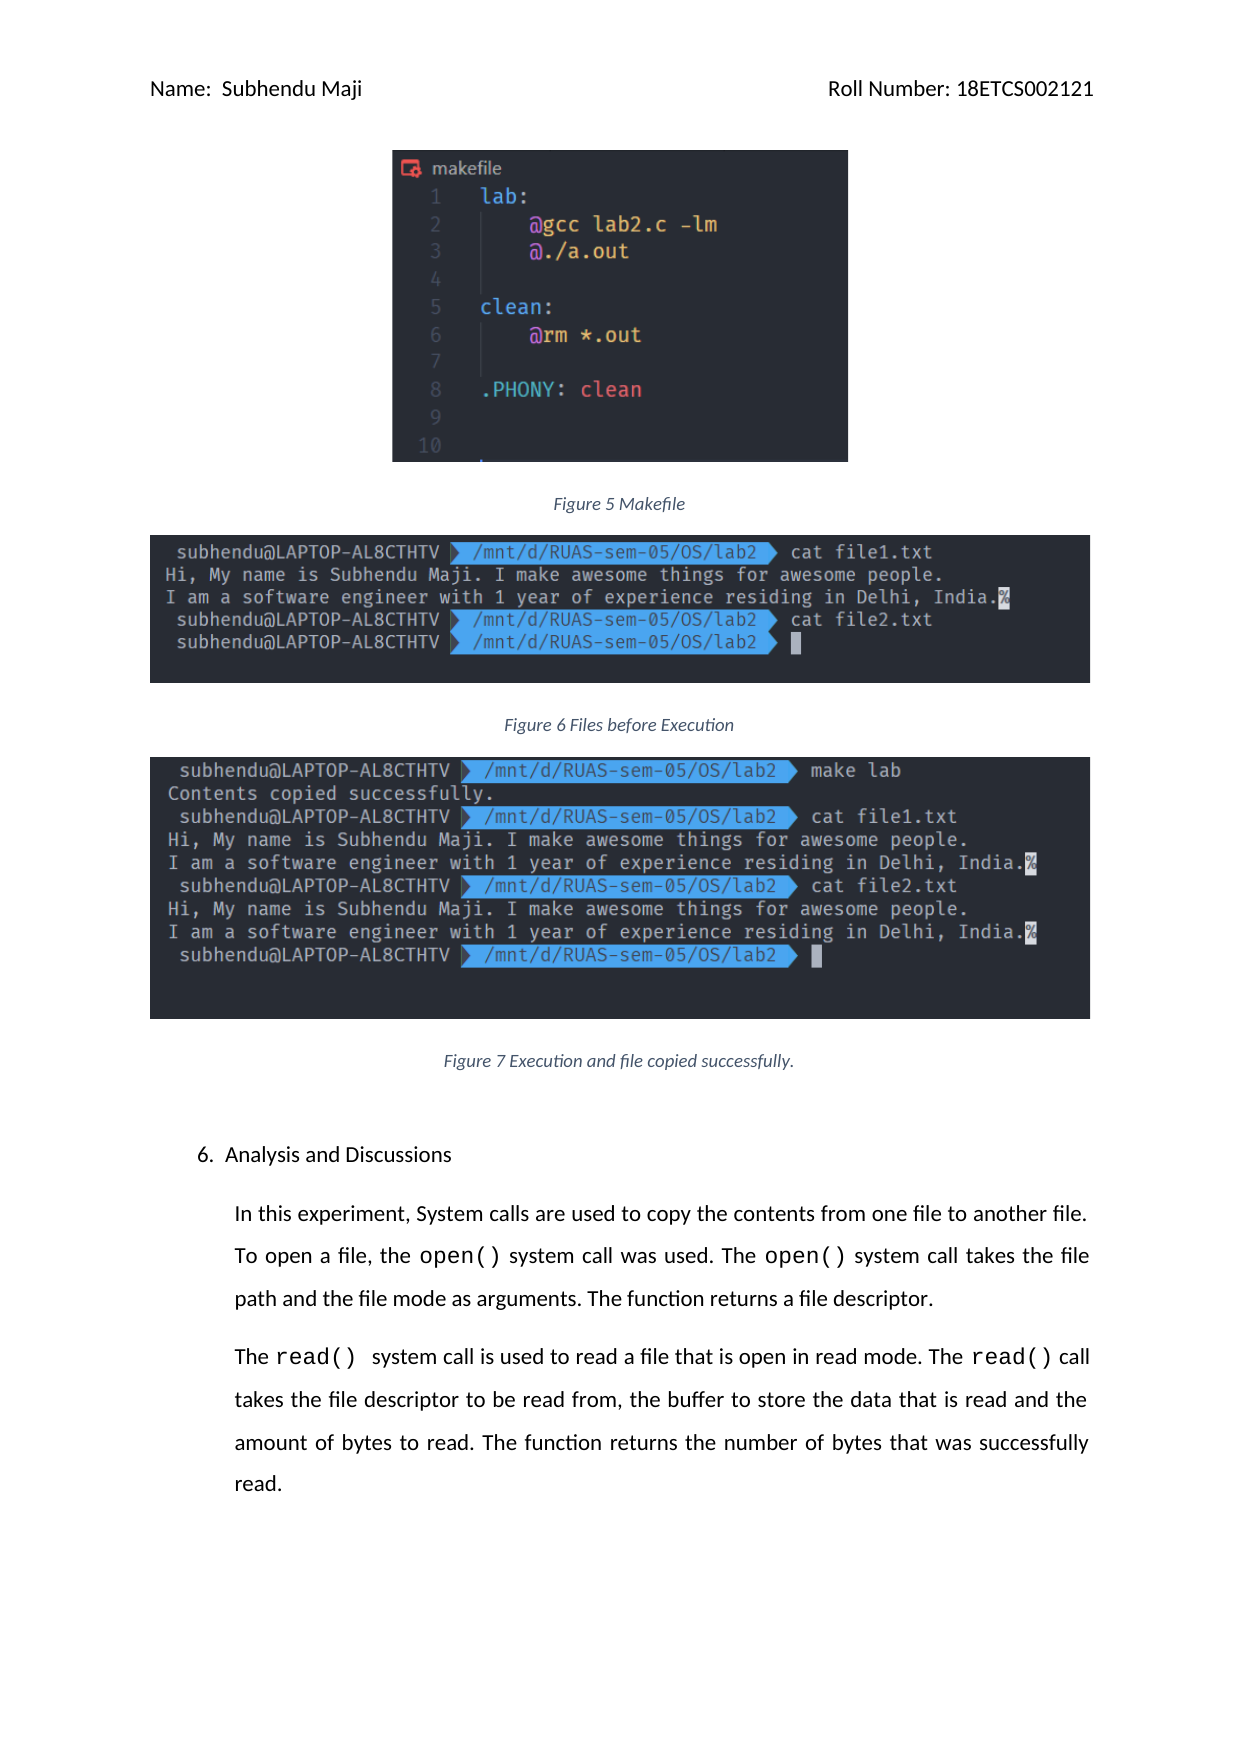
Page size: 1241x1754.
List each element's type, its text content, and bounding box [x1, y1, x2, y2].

text Figure 5 Makefile [150, 492, 1090, 515]
text Figure 7 Execution and file copied successfully. [150, 1049, 1090, 1072]
picture [150, 757, 1091, 1019]
text Figure 6 Files before Execution [150, 714, 1090, 737]
list Analysis and Discussions [197, 1140, 1090, 1168]
picture [392, 150, 849, 462]
picture [150, 535, 1091, 683]
list The read() system call is used to read a file that is open in read mode. The read() call takes the file descriptor to be read from, the buffer to store the data that is read and the amount of bytes to read. The function returns the number of bytes that was successfully read. [234, 1342, 1090, 1498]
list In this experiment, System calls are used to copy the contents from one file to another file. To open a file, the open() system call was used. The open() system call takes the file path and the file mode as arguments. The function returns a file descriptor. [234, 1199, 1090, 1312]
